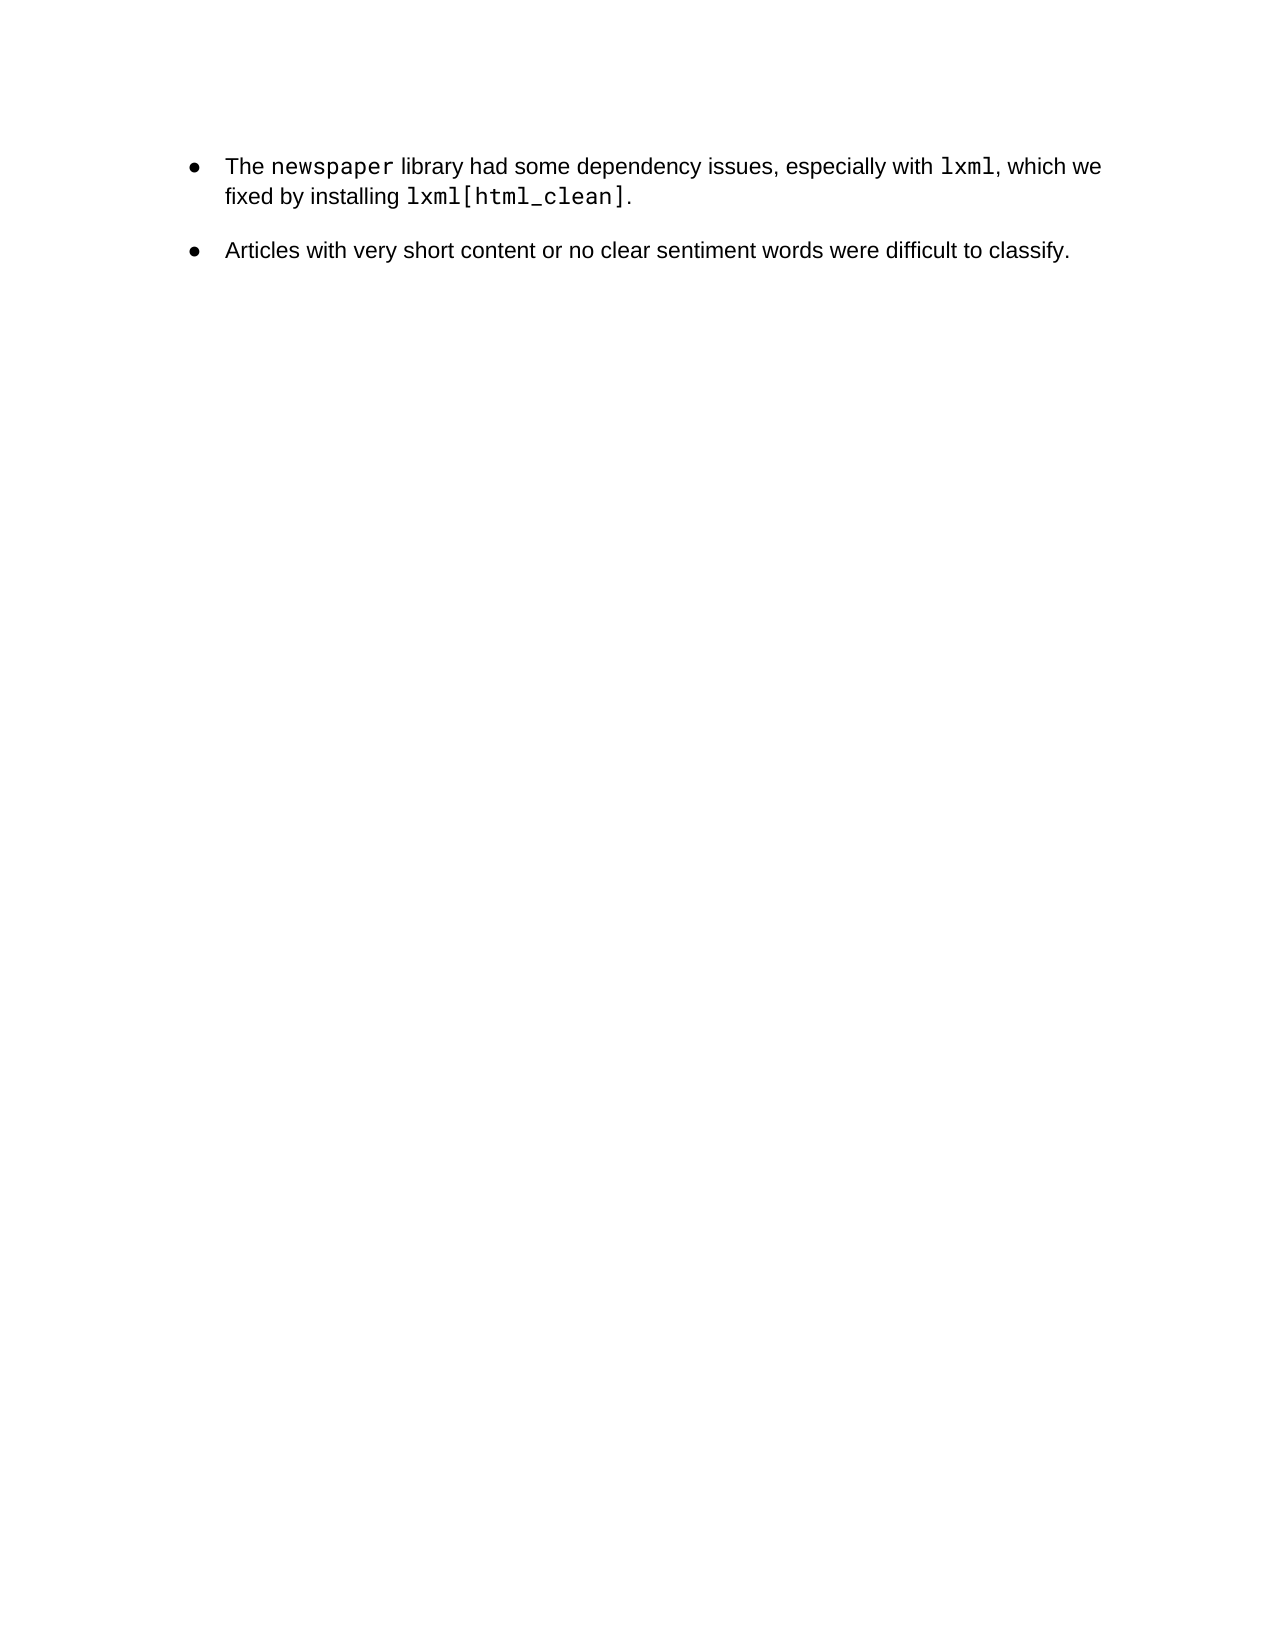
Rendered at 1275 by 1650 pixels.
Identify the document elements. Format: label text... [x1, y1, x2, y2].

list The newspaper library had some dependency issues, especially with lxml, which we fixed by installing lxml[html_clean]. [187, 150, 1125, 237]
list Articles with very short content or no clear sentiment words were difficult to classify. [187, 237, 1125, 263]
